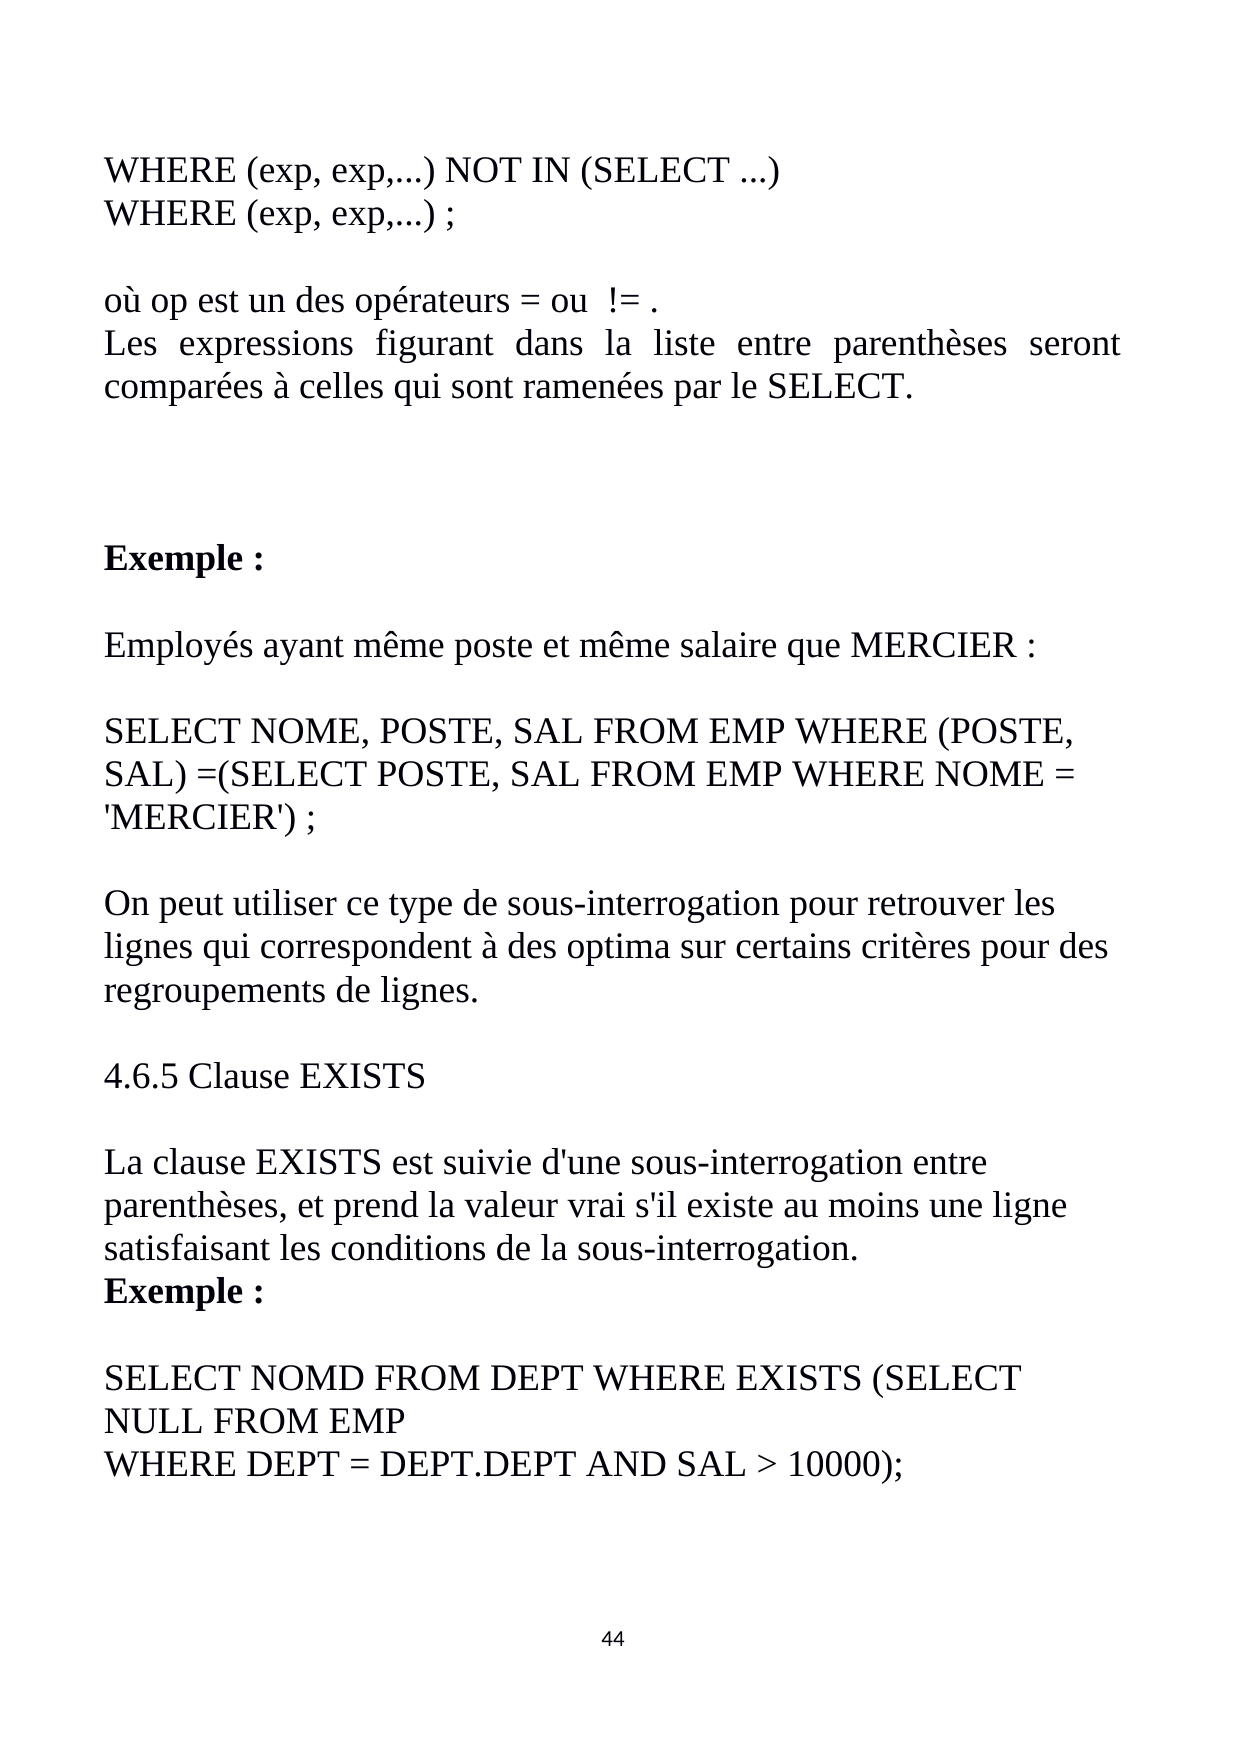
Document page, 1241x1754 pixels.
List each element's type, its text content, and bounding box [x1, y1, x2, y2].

text Exemple : [103, 1269, 1122, 1312]
text La clause EXISTS est suivie d'une sous-interrogation entre parenthèses, et prend la valeur vrai s'il existe au moins une ligne satisfaisant les conditions de la sous-interrogation. [103, 1139, 1122, 1269]
text 4.6.5 Clause EXISTS [103, 1053, 1122, 1096]
text WHERE (exp, exp,...) NOT IN (SELECT ...) [103, 148, 1122, 191]
text Exemple : [103, 536, 1122, 579]
text Les expressions figurant dans la liste entre parenthèses seront comparées à celles qui sont ramenées par le SELECT. [103, 320, 1122, 406]
text WHERE DEPT = DEPT.DEPT AND SAL > 10000); [103, 1441, 1122, 1484]
text SELECT NOME, POSTE, SAL FROM EMP WHERE (POSTE, SAL) =(SELECT POSTE, SAL FROM EMP WHERE NOME = 'MERCIER') ; [103, 708, 1122, 838]
text SELECT NOMD FROM DEPT WHERE EXISTS (SELECT NULL FROM EMP [103, 1355, 1122, 1441]
text WHERE (exp, exp,...) ; [103, 191, 1122, 234]
text On peut utiliser ce type de sous-interrogation pour retrouver les lignes qui correspondent à des optima sur certains critères pour des regroupements de lignes. [103, 881, 1122, 1010]
text où op est un des opérateurs = ou != . [103, 277, 1122, 320]
text Employés ayant même poste et même salaire que MERCIER : [103, 622, 1122, 665]
